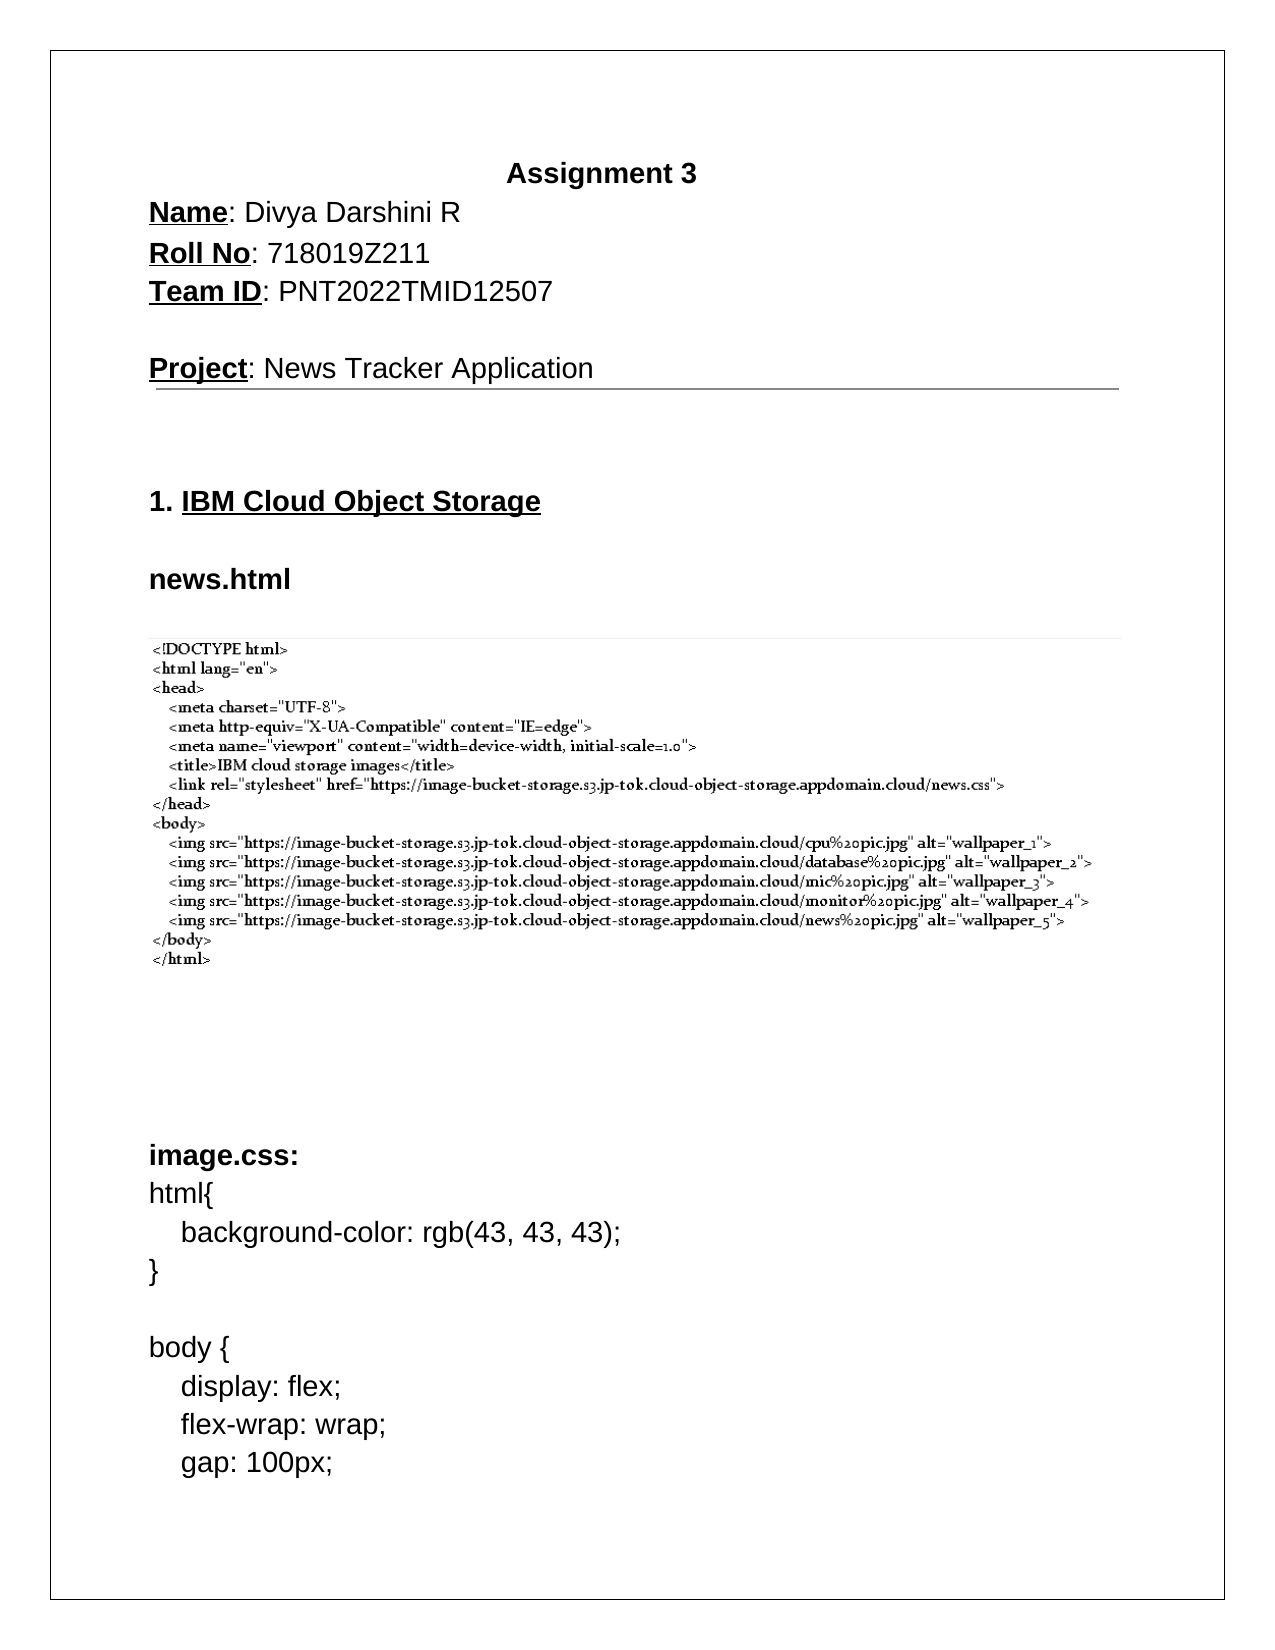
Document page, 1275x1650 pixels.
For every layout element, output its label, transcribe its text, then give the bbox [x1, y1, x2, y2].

text html{ [148, 1176, 623, 1210]
text Name: Divya Darshini R [148, 194, 1123, 228]
text body { [148, 1330, 623, 1364]
text news.html [148, 562, 623, 596]
text 1. IBM Cloud Object Storage [149, 484, 614, 517]
text Roll No: 718019Z211 [148, 236, 1123, 269]
text gap: 100px; [148, 1445, 623, 1479]
text Assignment 3 [150, 156, 1123, 190]
text background-color: rgb(43, 43, 43); [148, 1215, 623, 1248]
text Team ID: PNT2022TMID12507 [148, 274, 1123, 308]
text Project: News Tracker Application [148, 351, 1123, 384]
text flex-wrap: wrap; [148, 1407, 623, 1441]
text display: flex; [148, 1368, 623, 1402]
picture [148, 638, 1122, 1018]
text } [148, 1253, 623, 1287]
text image.css: [148, 1138, 623, 1171]
